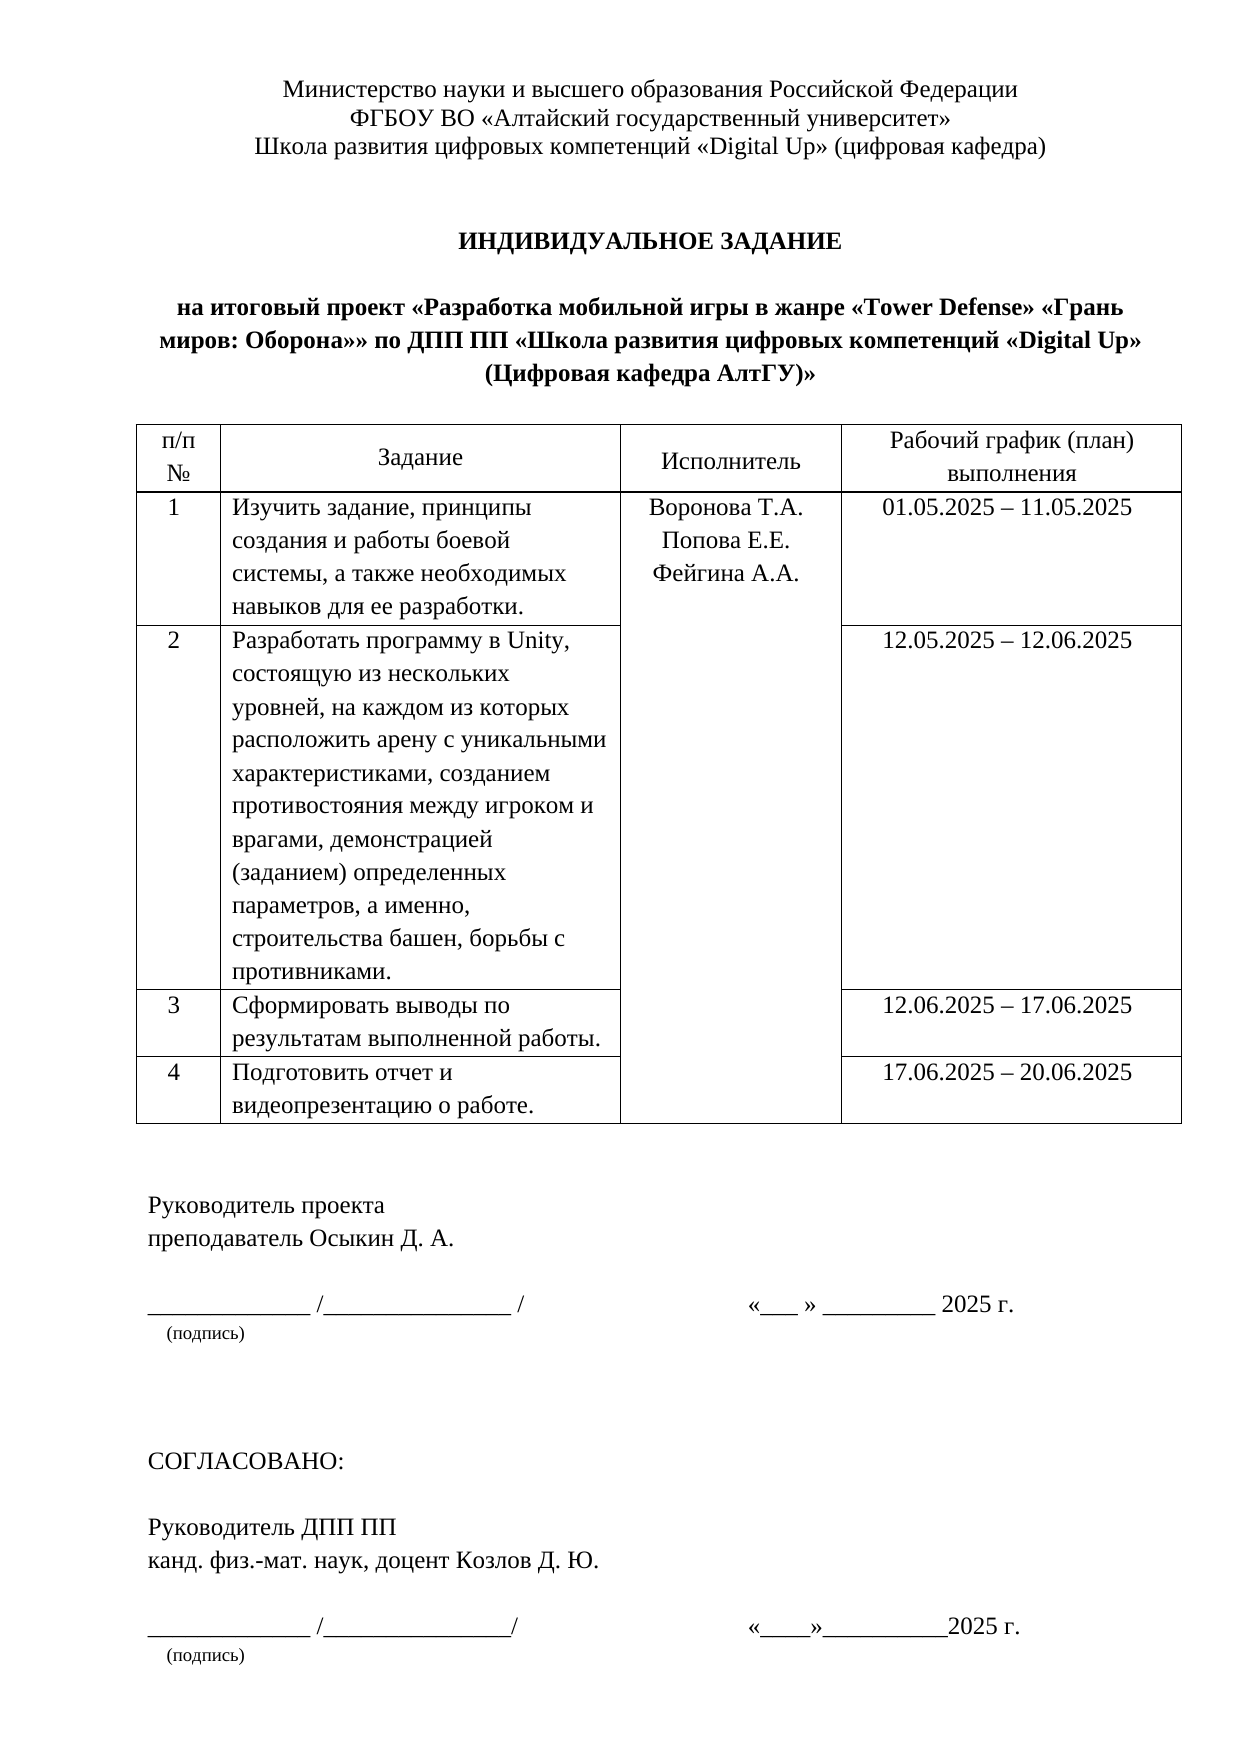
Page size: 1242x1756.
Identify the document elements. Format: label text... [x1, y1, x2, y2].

table_header Исполнитель [621, 425, 841, 491]
table_cell Разработать программу в Unity, состоящую из нескольких уровней, на каждом из которых расположить арену с уникальными характеристиками, созданием противостояния между игроком и врагами, демонстрацией (заданием) определенных параметров, а именно, строительства башен, борьбы с противниками. [221, 626, 620, 989]
table_cell 1 [137, 493, 220, 624]
table_cell 4 [137, 1057, 220, 1123]
table_cell Изучить задание, принципы создания и работы боевой системы, а также необходимых навыков для ее разработки. [221, 493, 620, 624]
table_cell 12.06.2025 – 17.06.2025 [842, 990, 1181, 1056]
table_cell 01.05.2025 – 11.05.2025 [842, 493, 1181, 624]
text (подпись) [148, 1644, 1153, 1666]
text Школа развития цифровых компетенций «Digital Up» (цифровая кафедра) [148, 131, 1153, 160]
text СОГЛАСОВАНО: [148, 1446, 1153, 1475]
table_cell Воронова Т.А. Попова Е.Е. Фейгина А.А. [621, 493, 841, 1123]
text Министерство науки и высшего образования Российской Федерации [148, 74, 1153, 103]
text ИНДИВИДУАЛЬНОЕ ЗАДАНИЕ [148, 226, 1153, 255]
text _____________ /_______________/ «____»__________2025 г. [148, 1611, 1153, 1640]
text (подпись) [148, 1322, 1153, 1344]
text Руководитель ДПП ПП [148, 1512, 1153, 1541]
table_cell Подготовить отчет и видеопрезентацию о работе. [221, 1057, 620, 1123]
table_cell 12.05.2025 – 12.06.2025 [842, 626, 1181, 989]
table_header п/п № [137, 425, 220, 491]
text на итоговый проект «Разработка мобильной игры в жанре «Tower Defense» «Грань миров: Оборона»» по ДПП ПП «Школа развития цифровых компетенций «Digital Up» (Цифровая кафедра АлтГУ)» [148, 292, 1153, 387]
text ФГБОУ ВО «Алтайский государственный университет» [148, 103, 1153, 131]
table_cell 2 [137, 626, 220, 989]
table_cell 3 [137, 990, 220, 1056]
table_header Задание [221, 425, 620, 491]
table_cell 17.06.2025 – 20.06.2025 [842, 1057, 1181, 1123]
text канд. физ.-мат. наук, доцент Козлов Д. Ю. [148, 1545, 1153, 1574]
text _____________ /_______________ / «___ » _________ 2025 г. [148, 1289, 1153, 1318]
text Руководитель проекта преподаватель Осыкин Д. А. [148, 1190, 1153, 1252]
table_cell Сформировать выводы по результатам выполненной работы. [221, 990, 620, 1056]
table_header Рабочий график (план) выполнения [842, 425, 1181, 491]
